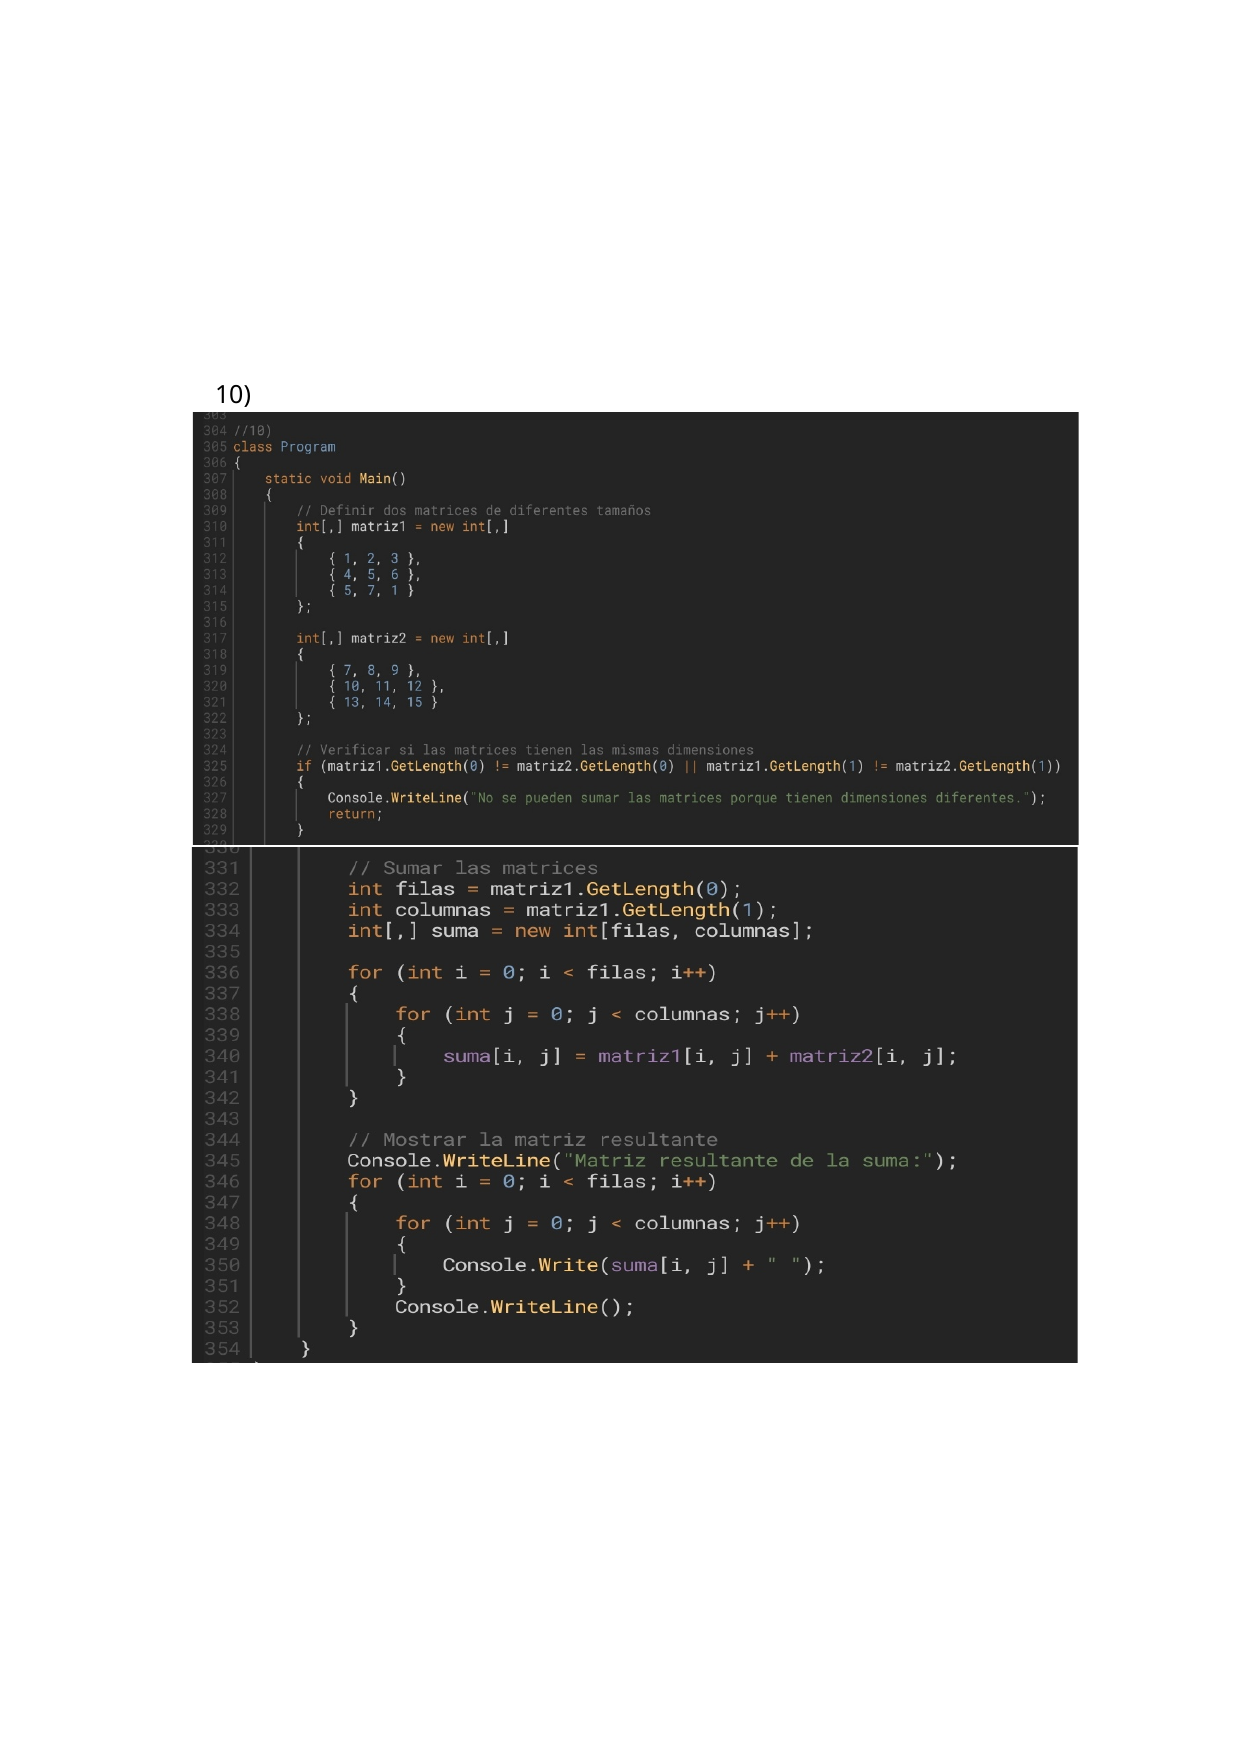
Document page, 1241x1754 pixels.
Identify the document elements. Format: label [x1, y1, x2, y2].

picture [192, 412, 1079, 845]
picture [191, 847, 1078, 1363]
